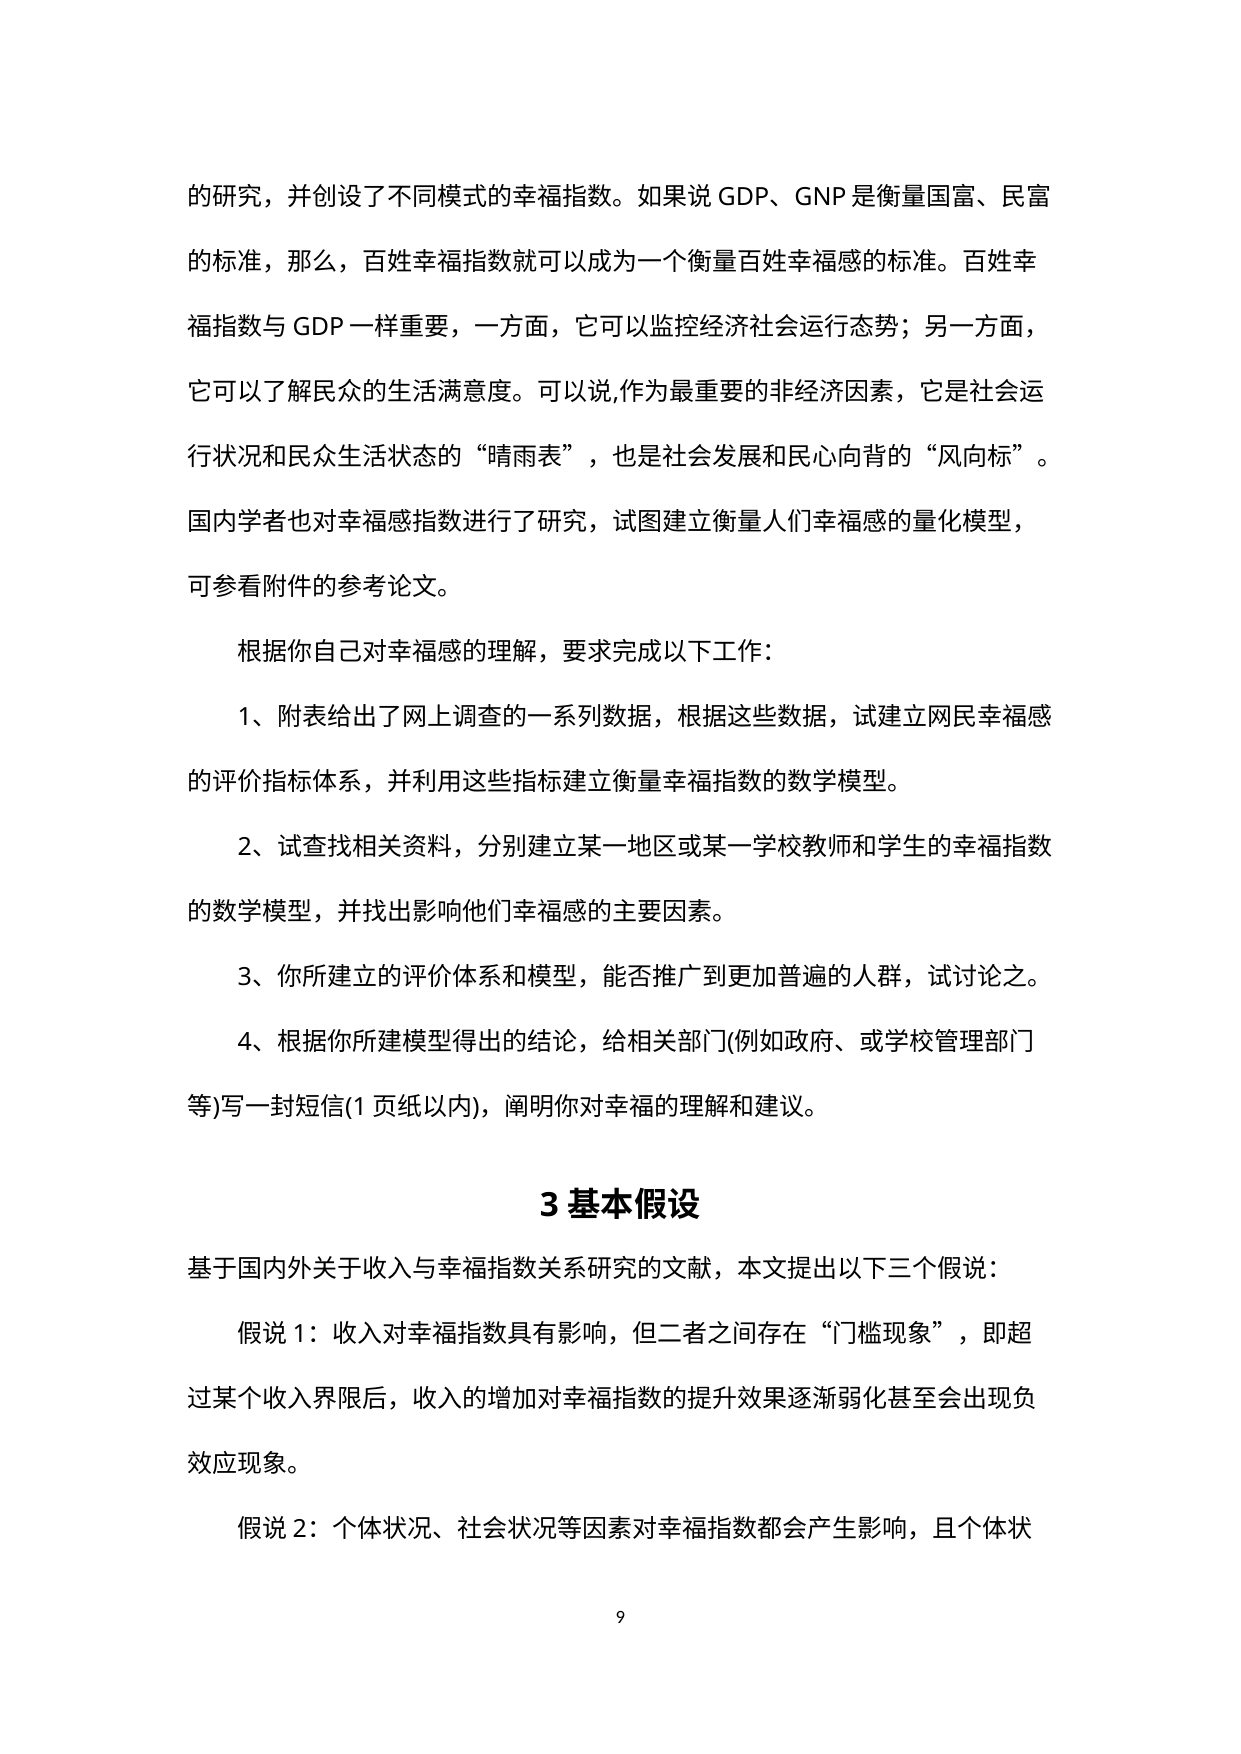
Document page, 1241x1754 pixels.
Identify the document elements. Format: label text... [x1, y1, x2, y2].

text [187, 1234, 1053, 1559]
text 2、试查找相关资料，分别建立某一地区或某一学校教师和学生的幸福指数的数学模型，并找出影响他们幸福感的主要因素。 [187, 812, 1053, 942]
text 4、根据你所建模型得出的结论，给相关部门(例如政府、或学校管理部门等)写一封短信(1页纸以内)，阐明你对幸福的理解和建议。 [187, 1007, 1053, 1137]
text 3 基本假设 [187, 1169, 1053, 1234]
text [187, 162, 1053, 617]
text 根据你自己对幸福感的理解，要求完成以下工作： [187, 617, 1053, 682]
text 3、你所建立的评价体系和模型，能否推广到更加普遍的人群，试讨论之。 [187, 942, 1053, 1007]
text 1、附表给出了网上调查的一系列数据，根据这些数据，试建立网民幸福感的评价指标体系，并利用这些指标建立衡量幸福指数的数学模型。 [187, 682, 1053, 812]
